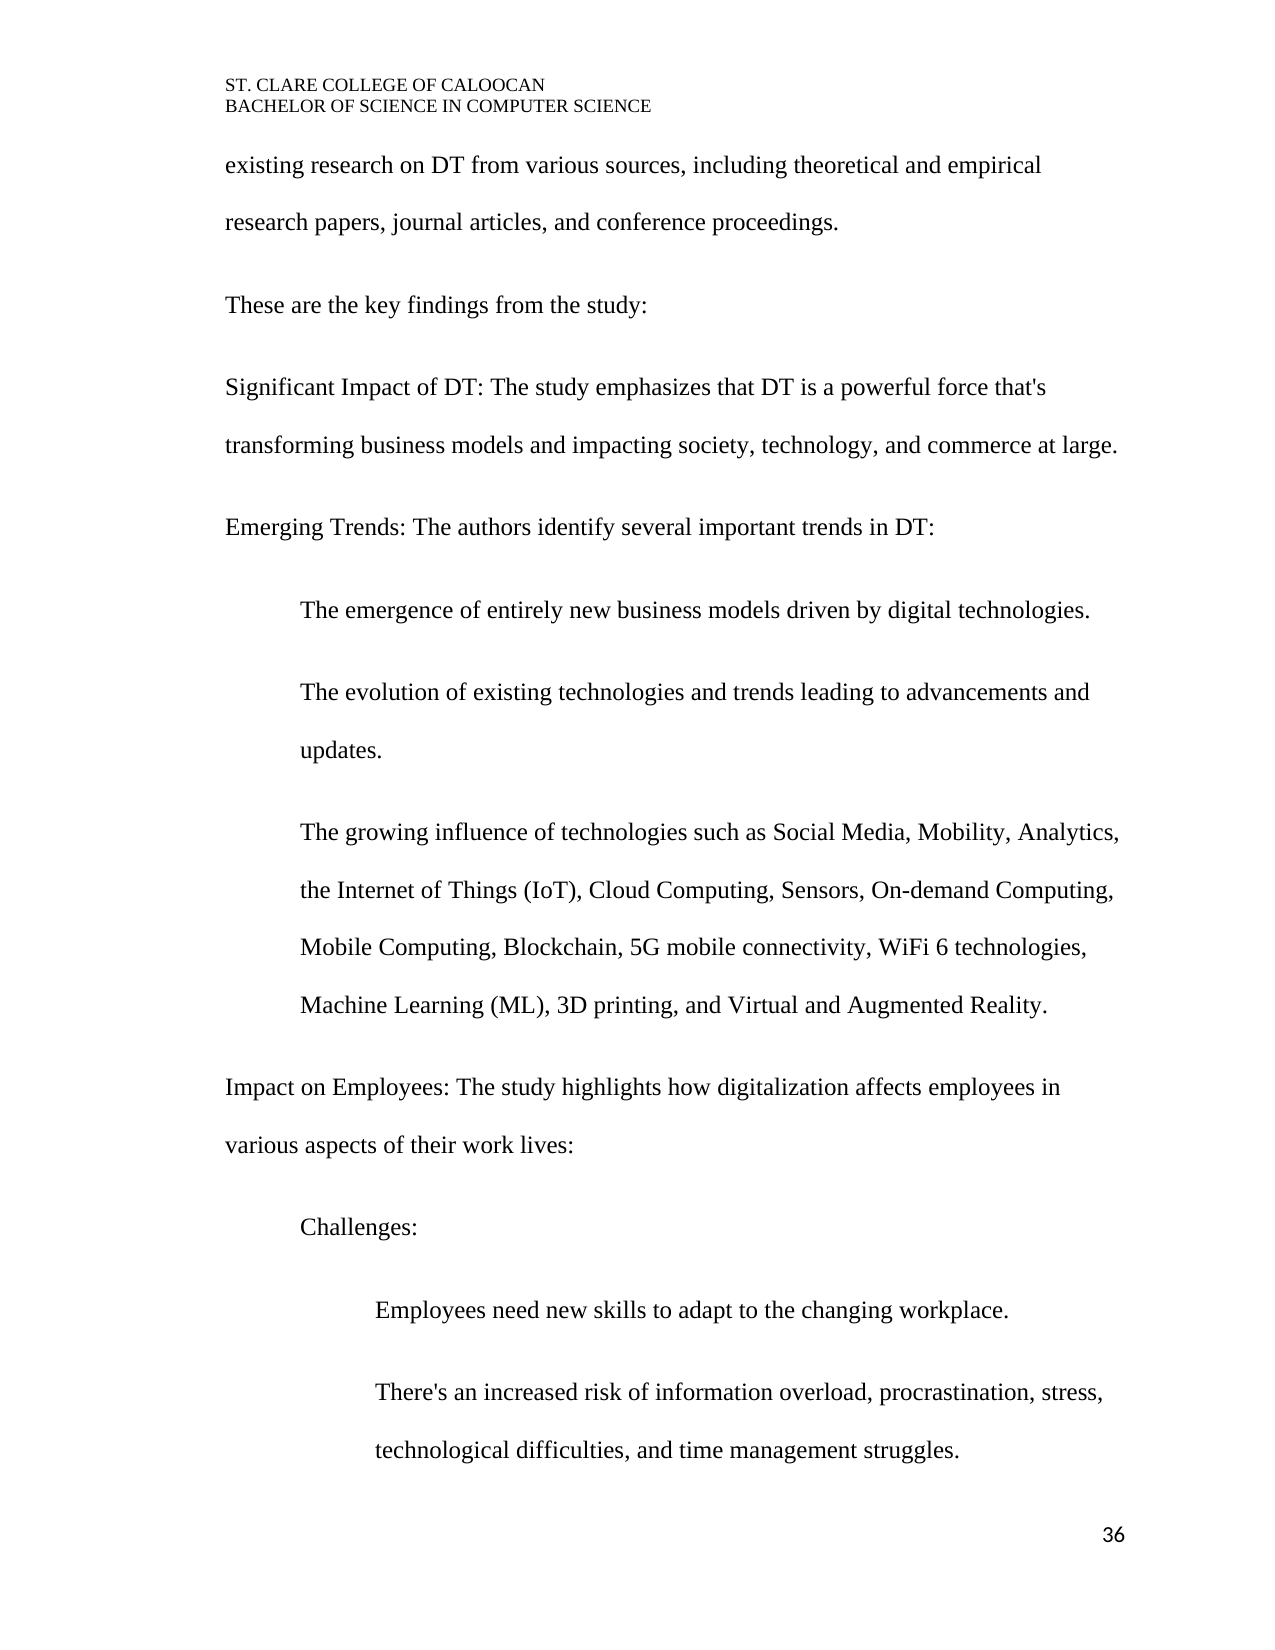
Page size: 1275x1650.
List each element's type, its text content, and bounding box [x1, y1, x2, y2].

text There's an increased risk of information overload, procrastination, stress, technological difficulties, and time management struggles. [375, 1377, 1125, 1464]
text Emerging Trends: The authors identify several important trends in DT: [225, 512, 1125, 541]
text Impact on Employees: The study highlights how digitalization affects employees in various aspects of their work lives: [225, 1072, 1125, 1159]
text Challenges: [300, 1212, 1125, 1241]
text Significant Impact of DT: The study emphasizes that DT is a powerful force that's transforming business models and impacting society, technology, and commerce at large. [225, 372, 1125, 459]
text The growing influence of technologies such as Social Media, Mobility, Analytics, the Internet of Things (IoT), Cloud Computing, Sensors, On-demand Computing, Mobile Computing, Blockchain, 5G mobile connectivity, WiFi 6 technologies, Machine Learning (ML), 3D printing, and Virtual and Augmented Reality. [300, 817, 1125, 1019]
text The emergence of entirely new business models driven by digital technologies. [300, 595, 1125, 624]
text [225, 150, 1125, 236]
text Employees need new skills to adapt to the changing workplace. [375, 1295, 1125, 1324]
text The evolution of existing technologies and trends leading to advancements and updates. [300, 677, 1125, 764]
text These are the key findings from the study: [225, 290, 1125, 319]
